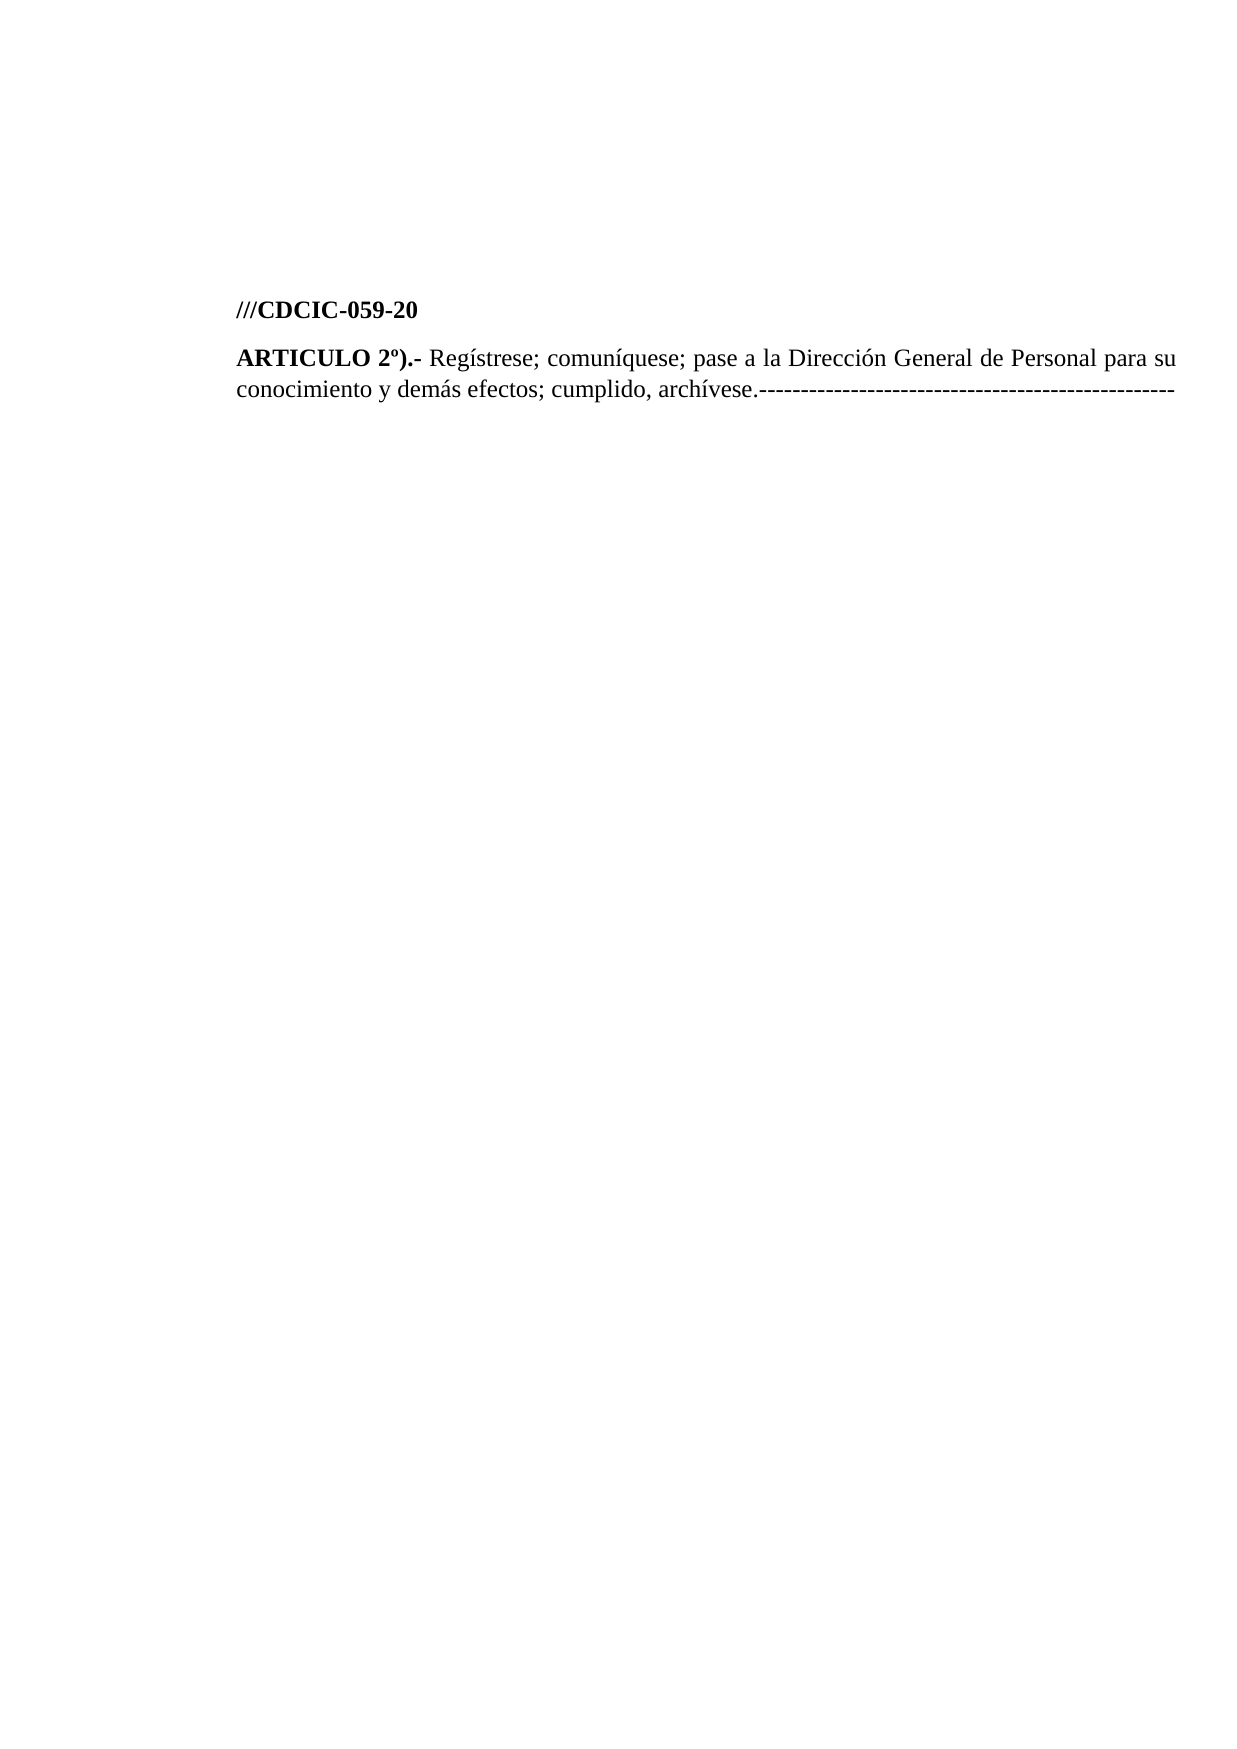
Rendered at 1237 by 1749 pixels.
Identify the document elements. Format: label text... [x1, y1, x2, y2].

text ///CDCIC-059-20 [236, 295, 1177, 324]
text ARTICULO 2º).- Regístrese; comuníquese; pase a la Dirección General de Personal para su conocimiento y demás efectos; cumplido, archívese.-------------------------------------------------- [236, 343, 1177, 403]
